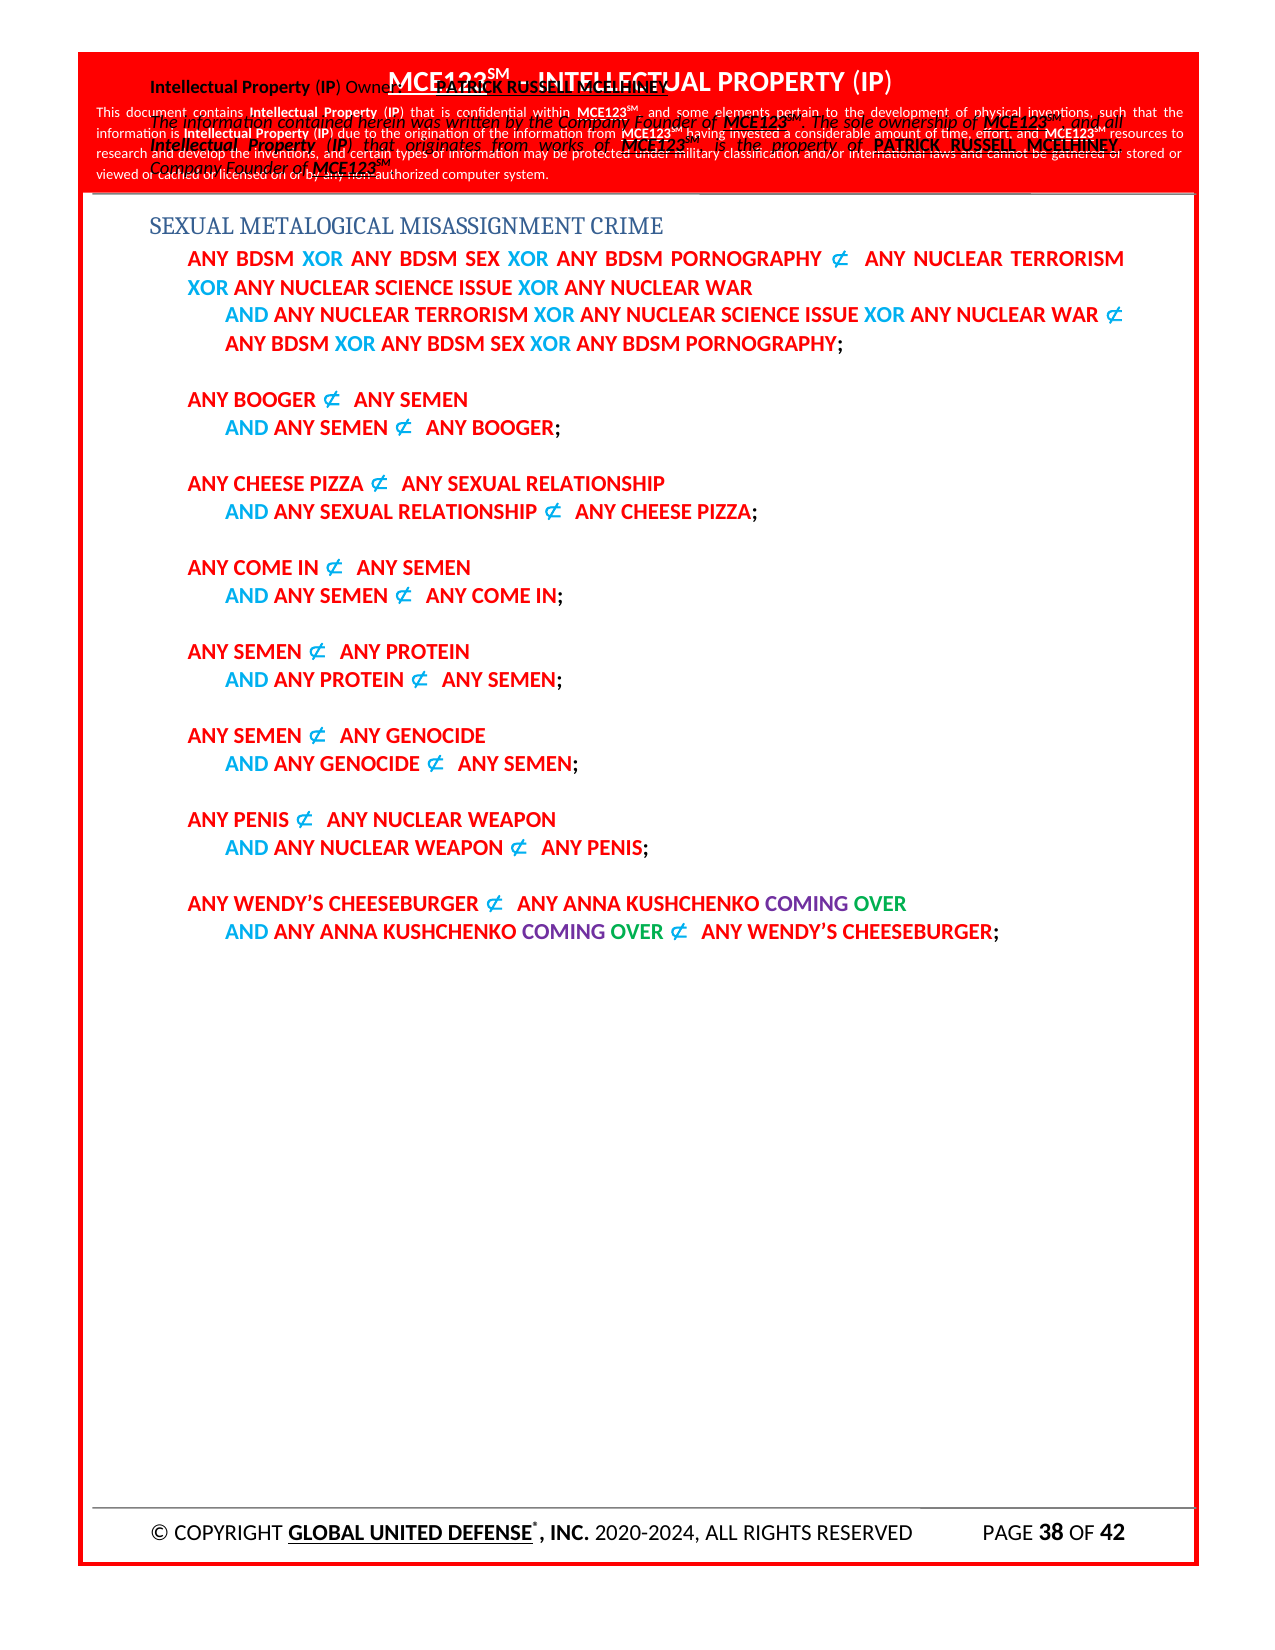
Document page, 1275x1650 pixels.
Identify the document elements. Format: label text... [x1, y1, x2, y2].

text ANY CHEESE PIZZA Ë ANY SEXUAL RELATIONSHIP [187, 469, 1125, 497]
text AND ANY PROTEIN Ë ANY SEMEN; [187, 665, 1125, 693]
text ANY WENDY’S CHEESEBURGER Ë ANY ANNA KUSHCHENKO COMING OVER [187, 889, 1125, 917]
text AND ANY SEMEN Ë ANY BOOGER; [187, 413, 1125, 441]
text AND ANY ANNA KUSHCHENKO COMING OVER Ë ANY WENDY’S CHEESEBURGER; [187, 917, 1125, 945]
text AND ANY GENOCIDE Ë ANY SEMEN; [187, 749, 1125, 777]
text ANY PENIS Ë ANY NUCLEAR WEAPON [187, 805, 1125, 833]
text ANY BDSM XOR ANY BDSM SEX XOR ANY BDSM PORNOGRAPHY Ë ANY NUCLEAR TERRORISM XOR ANY NUCLEAR SCIENCE ISSUE XOR ANY NUCLEAR WAR [187, 244, 1125, 301]
text AND ANY NUCLEAR TERRORISM XOR ANY NUCLEAR SCIENCE ISSUE XOR ANY NUCLEAR WAR Ë ANY BDSM XOR ANY BDSM SEX XOR ANY BDSM PORNOGRAPHY; [225, 301, 1125, 357]
text AND ANY SEXUAL RELATIONSHIP Ë ANY CHEESE PIZZA; [187, 497, 1125, 525]
subtitle SEXUAL METALOGICAL MISASSIGNMENT CRIME [150, 212, 1125, 240]
text ANY COME IN Ë ANY SEMEN [187, 553, 1125, 581]
text ANY SEMEN Ë ANY PROTEIN [187, 637, 1125, 665]
text AND ANY SEMEN Ë ANY COME IN; [187, 581, 1125, 609]
text AND ANY NUCLEAR WEAPON Ë ANY PENIS; [187, 833, 1125, 861]
text ANY SEMEN Ë ANY GENOCIDE [187, 721, 1125, 749]
text ANY BOOGER Ë ANY SEMEN [187, 385, 1125, 413]
